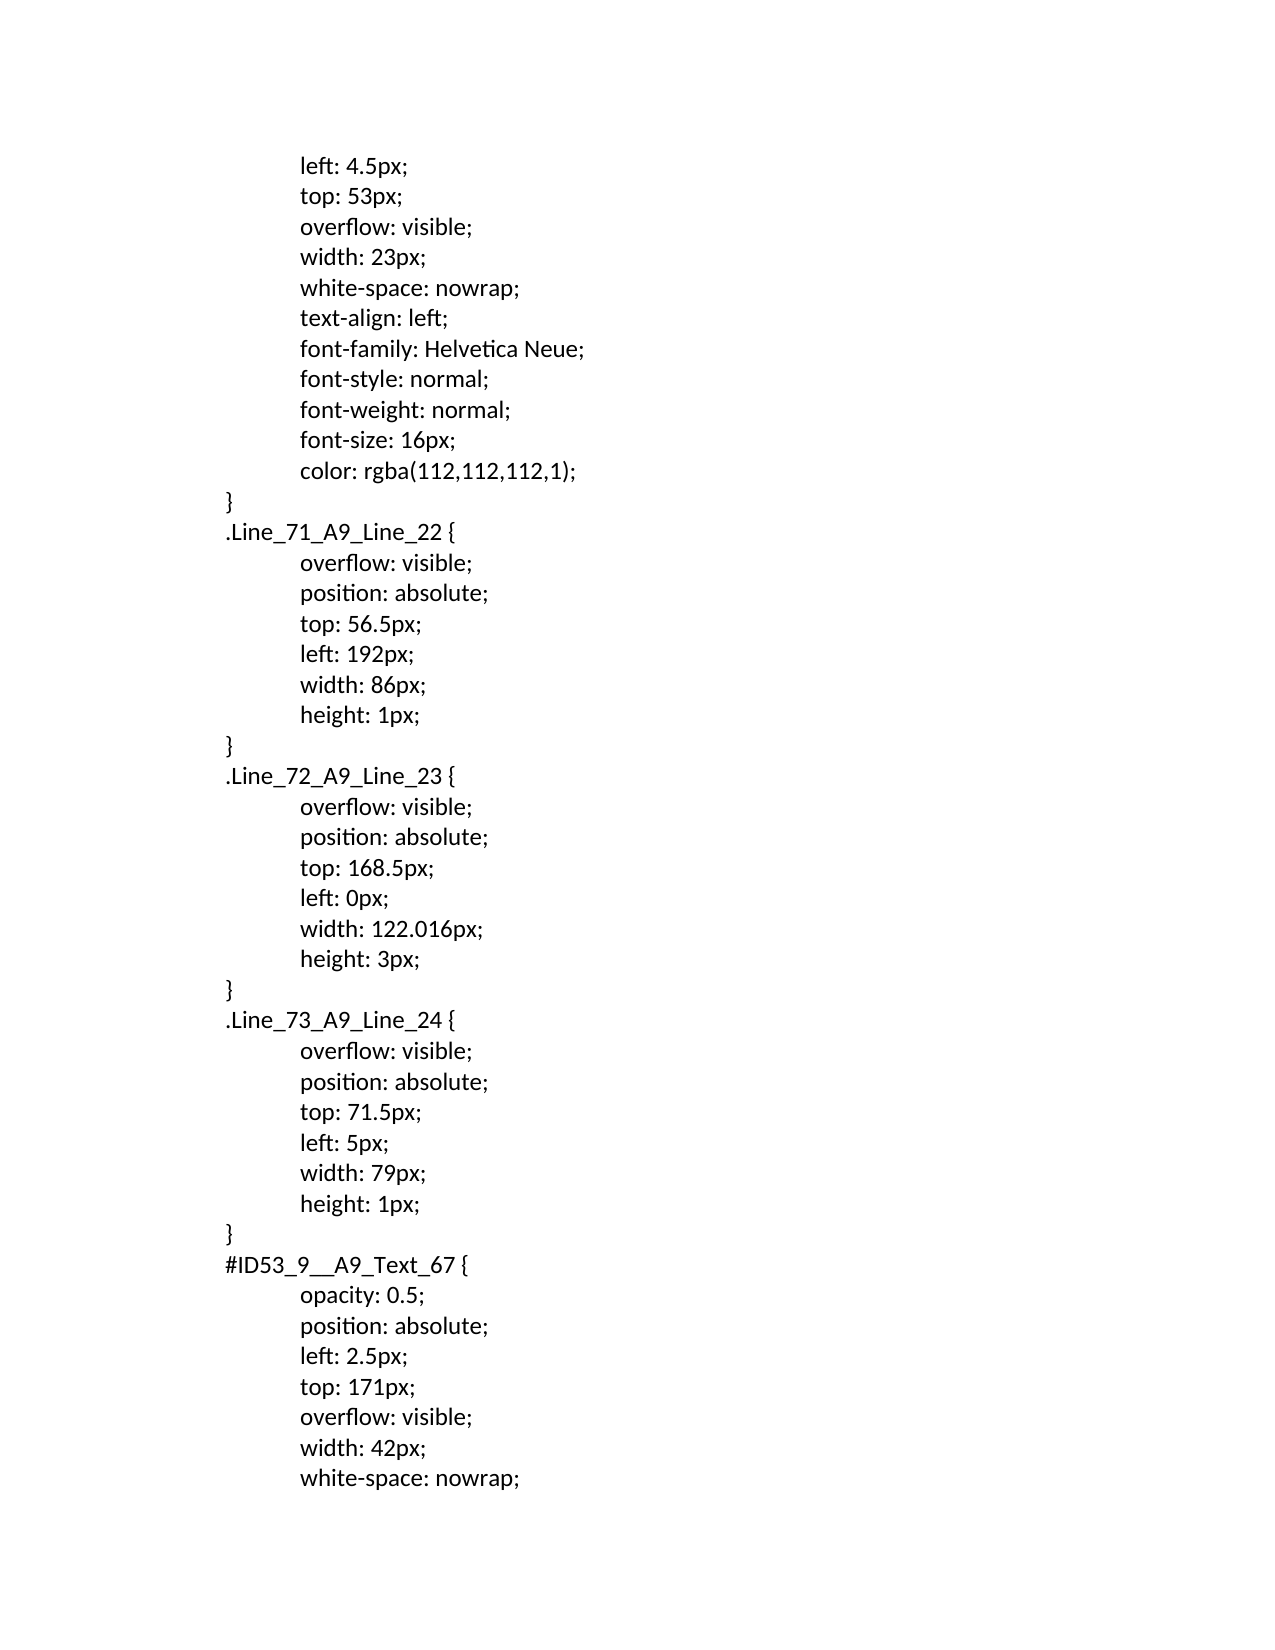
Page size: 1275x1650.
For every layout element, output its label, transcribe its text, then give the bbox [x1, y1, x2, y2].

text } [150, 1218, 1125, 1249]
text } [150, 730, 1125, 760]
text overflow: visible; [150, 547, 1125, 577]
text color: rgba(112,112,112,1); [150, 455, 1125, 486]
text position: absolute; [150, 577, 1125, 608]
text overflow: visible; [150, 211, 1125, 242]
text font-style: normal; [150, 364, 1125, 394]
text opacity: 0.5; [150, 1279, 1125, 1310]
text font-family: Helvetica Neue; [150, 333, 1125, 364]
text overflow: visible; [150, 1401, 1125, 1432]
text height: 1px; [150, 699, 1125, 730]
text left: 192px; [150, 638, 1125, 669]
text .Line_73_A9_Line_24 { [150, 1004, 1125, 1035]
text white-space: nowrap; [150, 1462, 1125, 1493]
text } [150, 974, 1125, 1004]
text #ID53_9__A9_Text_67 { [150, 1249, 1125, 1279]
text } [150, 486, 1125, 516]
text width: 86px; [150, 669, 1125, 699]
text left: 5px; [150, 1127, 1125, 1157]
text left: 0px; [150, 882, 1125, 913]
text width: 79px; [150, 1157, 1125, 1188]
text position: absolute; [150, 1066, 1125, 1096]
text top: 168.5px; [150, 852, 1125, 882]
text height: 3px; [150, 943, 1125, 974]
text left: 2.5px; [150, 1340, 1125, 1371]
text overflow: visible; [150, 791, 1125, 821]
text .Line_71_A9_Line_22 { [150, 516, 1125, 547]
text position: absolute; [150, 1310, 1125, 1340]
text white-space: nowrap; [150, 272, 1125, 303]
text width: 122.016px; [150, 913, 1125, 943]
text width: 42px; [150, 1432, 1125, 1462]
text left: 4.5px; [150, 150, 1125, 181]
text height: 1px; [150, 1188, 1125, 1218]
text width: 23px; [150, 242, 1125, 272]
text position: absolute; [150, 821, 1125, 852]
text text-align: left; [150, 303, 1125, 333]
text top: 53px; [150, 181, 1125, 211]
text top: 71.5px; [150, 1096, 1125, 1127]
text top: 171px; [150, 1371, 1125, 1401]
text top: 56.5px; [150, 608, 1125, 638]
text .Line_72_A9_Line_23 { [150, 760, 1125, 791]
text overflow: visible; [150, 1035, 1125, 1066]
text font-size: 16px; [150, 425, 1125, 455]
text font-weight: normal; [150, 394, 1125, 425]
